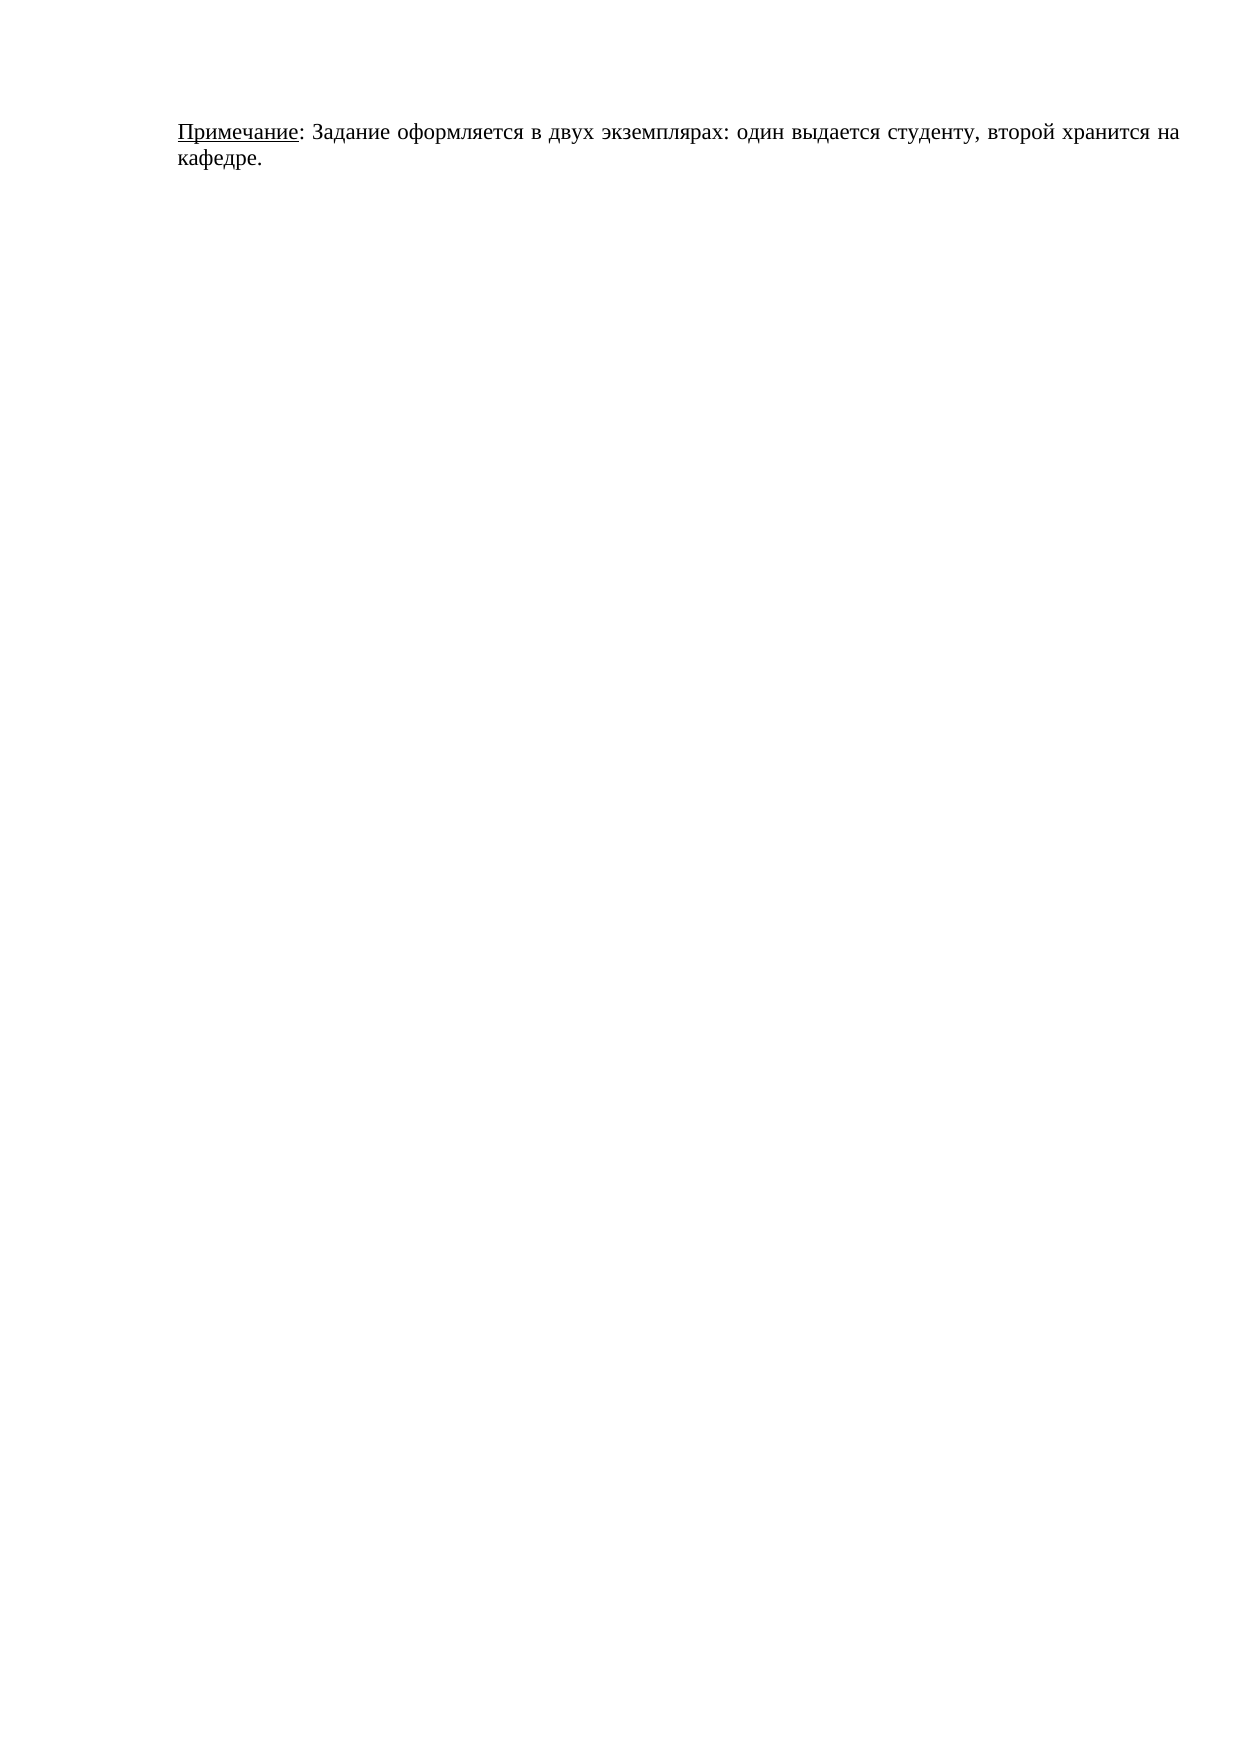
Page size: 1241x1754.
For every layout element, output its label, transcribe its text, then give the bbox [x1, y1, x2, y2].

text Примечание: Задание оформляется в двух экземплярах: один выдается студенту, второй хранится на кафедре. [177, 118, 1181, 171]
